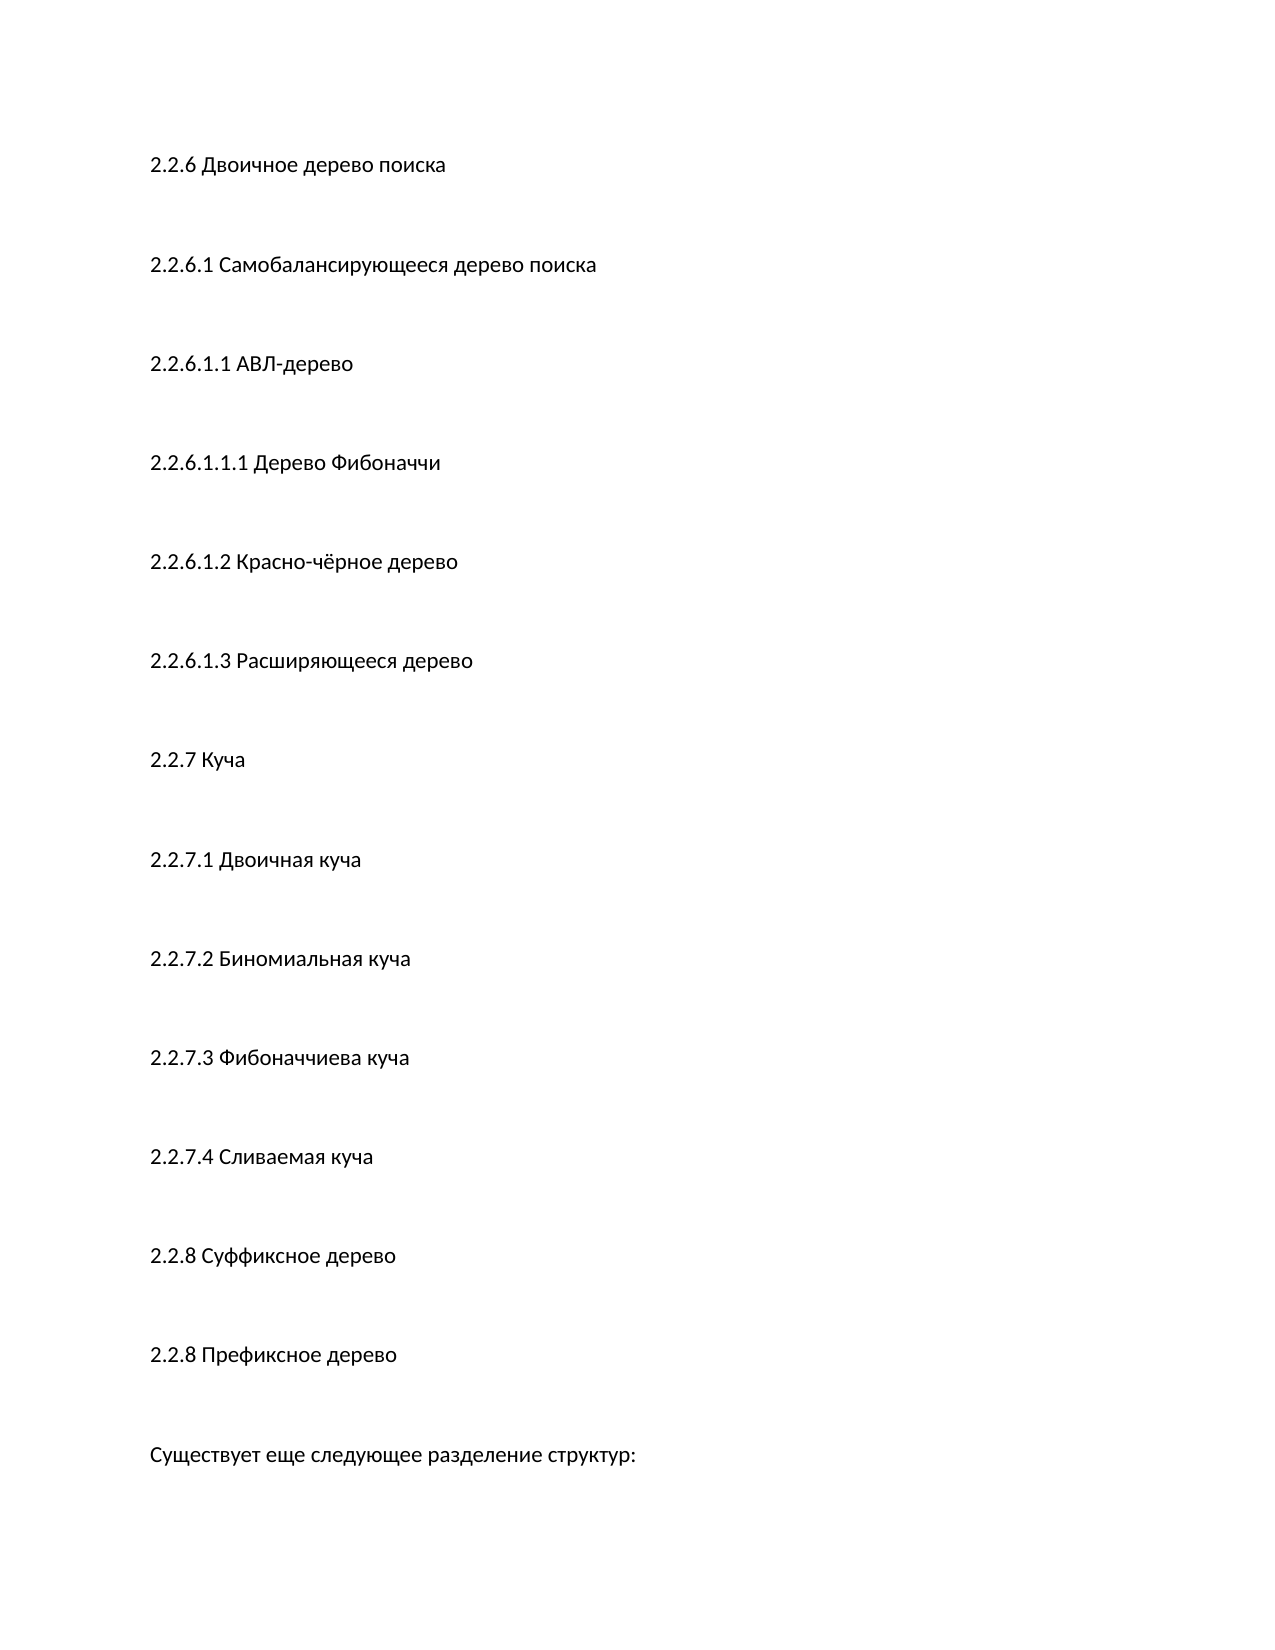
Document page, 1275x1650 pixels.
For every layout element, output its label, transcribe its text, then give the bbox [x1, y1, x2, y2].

text 2.2.6 Двоичное дерево поиска [150, 150, 1125, 179]
text 2.2.6.1 Самобалансирующееся дерево поиска [150, 249, 1125, 278]
text 2.2.8 Суффиксное дерево [150, 1241, 1125, 1269]
text 2.2.6.1.3 Расширяющееся дерево [150, 646, 1125, 674]
text 2.2.7.4 Сливаемая куча [150, 1142, 1125, 1170]
text 2.2.6.1.2 Красно-чёрное дерево [150, 547, 1125, 575]
text 2.2.7.3 Фибоначчиева куча [150, 1042, 1125, 1071]
text Существует еще следующее разделение структур: [150, 1439, 1125, 1468]
text 2.2.7.2 Биномиальная куча [150, 943, 1125, 972]
text 2.2.6.1.1 АВЛ-дерево [150, 348, 1125, 377]
text 2.2.7 Куча [150, 745, 1125, 774]
text 2.2.6.1.1.1 Дерево Фибоначчи [150, 447, 1125, 476]
text 2.2.7.1 Двоичная куча [150, 844, 1125, 873]
text 2.2.8 Префиксное дерево [150, 1340, 1125, 1369]
